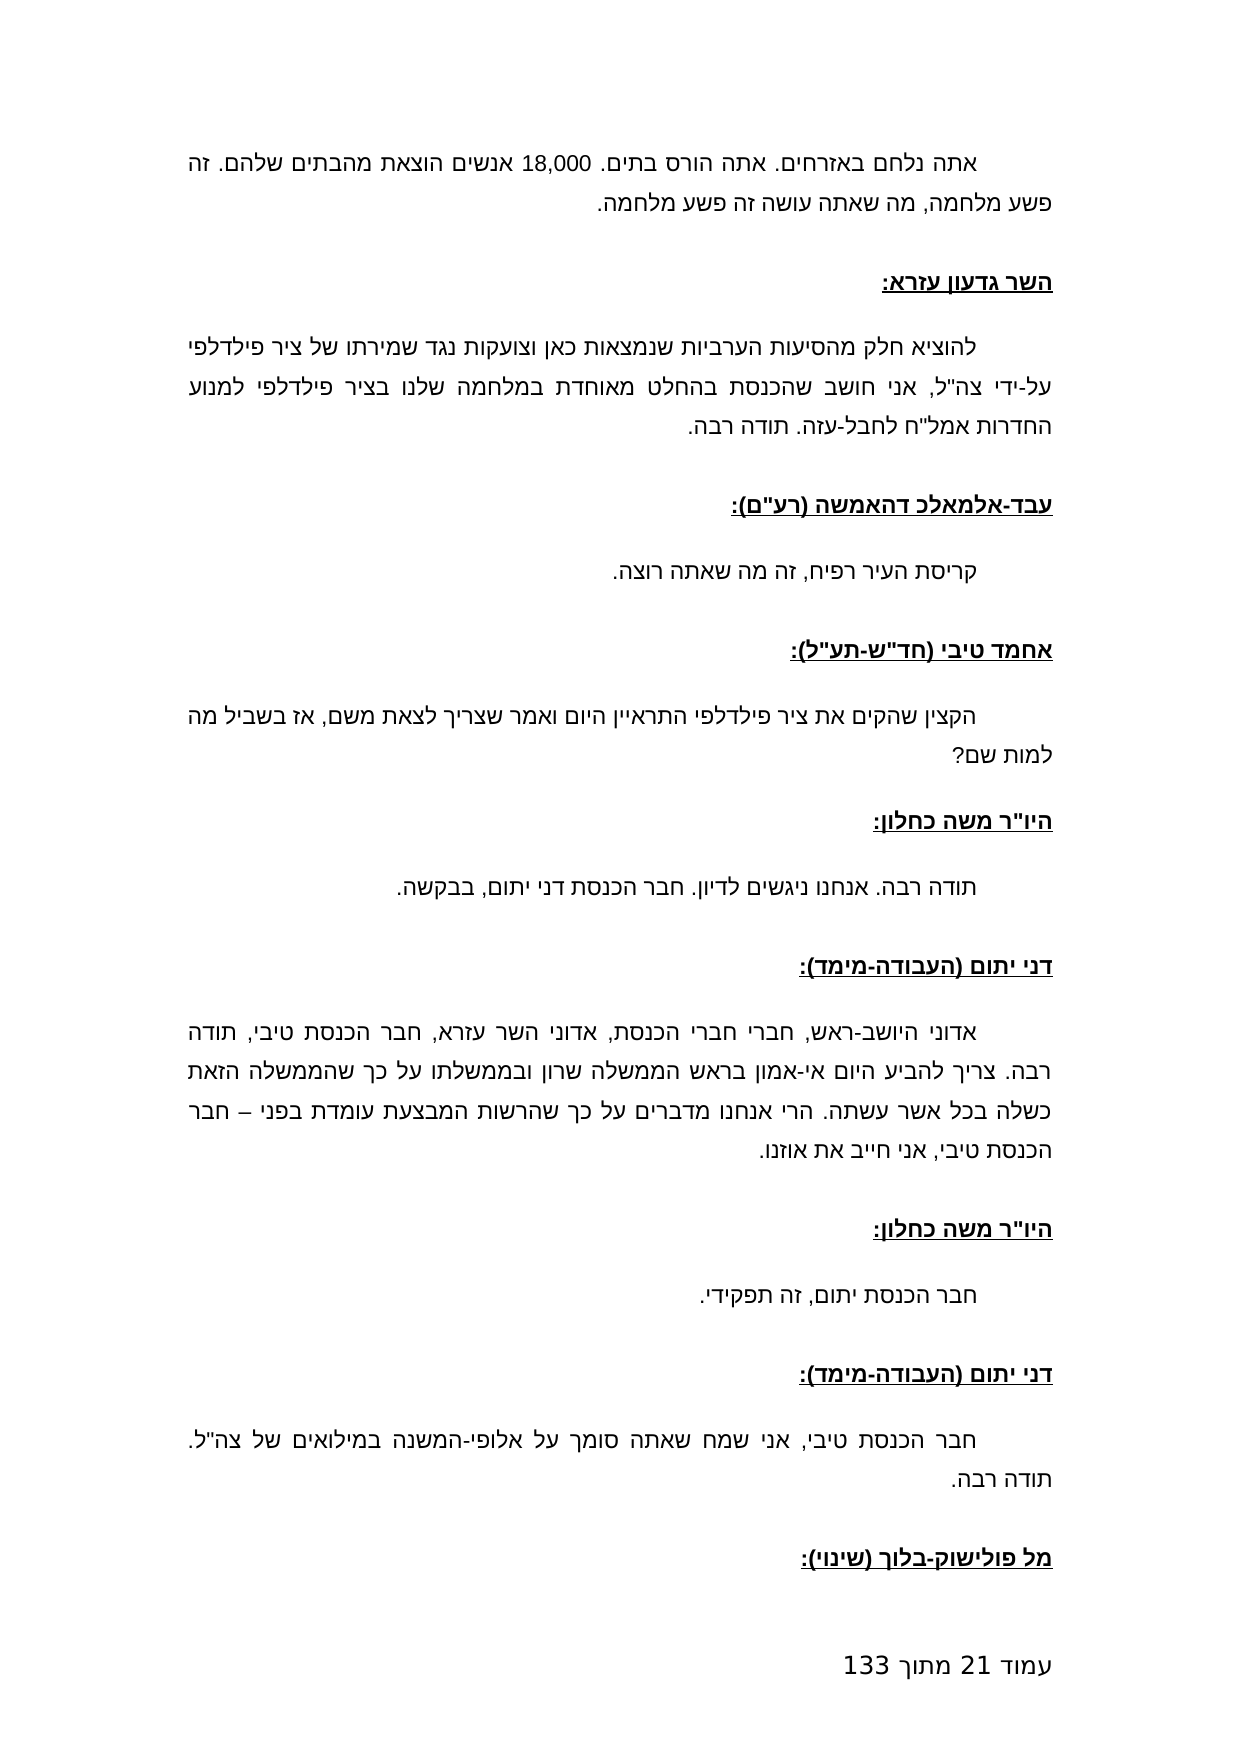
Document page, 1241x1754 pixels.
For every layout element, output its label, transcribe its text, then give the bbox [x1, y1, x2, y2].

text קריסת העיר רפיח, זה מה שאתה רוצה. [187, 558, 1053, 584]
text אחמד טיבי (חד"ש-תע"ל): [187, 637, 1053, 663]
text להוציא חלק מהסיעות הערביות שנמצאות כאן וצועקות נגד שמירתו של ציר פילדלפי על-ידי צה"ל, אני חושב שהכנסת בהחלט מאוחדת במלחמה שלנו בציר פילדלפי למנוע החדרות אמל"ח לחבל-עזה. תודה רבה. [187, 334, 1053, 439]
text חבר הכנסת יתום, זה תפקידי. [187, 1282, 1053, 1308]
text הקצין שהקים את ציר פילדלפי התראיין היום ואמר שצריך לצאת משם, אז בשביל מה למות שם? [187, 703, 1053, 769]
text היו"ר משה כחלון: [187, 808, 1053, 834]
text השר גדעון עזרא: [187, 268, 1053, 295]
text מל פולישוק-בלוך (שינוי): [187, 1545, 1053, 1572]
text דני יתום (העבודה-מימד): [187, 953, 1053, 979]
text אתה נלחם באזרחים. אתה הורס בתים. 18,000 אנשים הוצאת מהבתים שלהם. זה פשע מלחמה, מה שאתה עושה זה פשע מלחמה. [187, 150, 1053, 216]
text דני יתום (העבודה-מימד): [187, 1361, 1053, 1387]
text היו"ר משה כחלון: [187, 1216, 1053, 1242]
text עבד-אלמאלכ דהאמשה (רע"ם): [187, 492, 1053, 518]
text אדוני היושב-ראש, חברי חברי הכנסת, אדוני השר עזרא, חבר הכנסת טיבי, תודה רבה. צריך להביע היום אי-אמון בראש הממשלה שרון ובממשלתו על כך שהממשלה הזאת כשלה בכל אשר עשתה. הרי אנחנו מדברים על כך שהרשות המבצעת עומדת בפני – חבר הכנסת טיבי, אני חייב את אוזנו. [187, 1019, 1053, 1163]
text חבר הכנסת טיבי, אני שמח שאתה סומך על אלופי-המשנה במילואים של צה"ל. תודה רבה. [187, 1427, 1053, 1493]
text תודה רבה. אנחנו ניגשים לדיון. חבר הכנסת דני יתום, בבקשה. [187, 874, 1053, 900]
